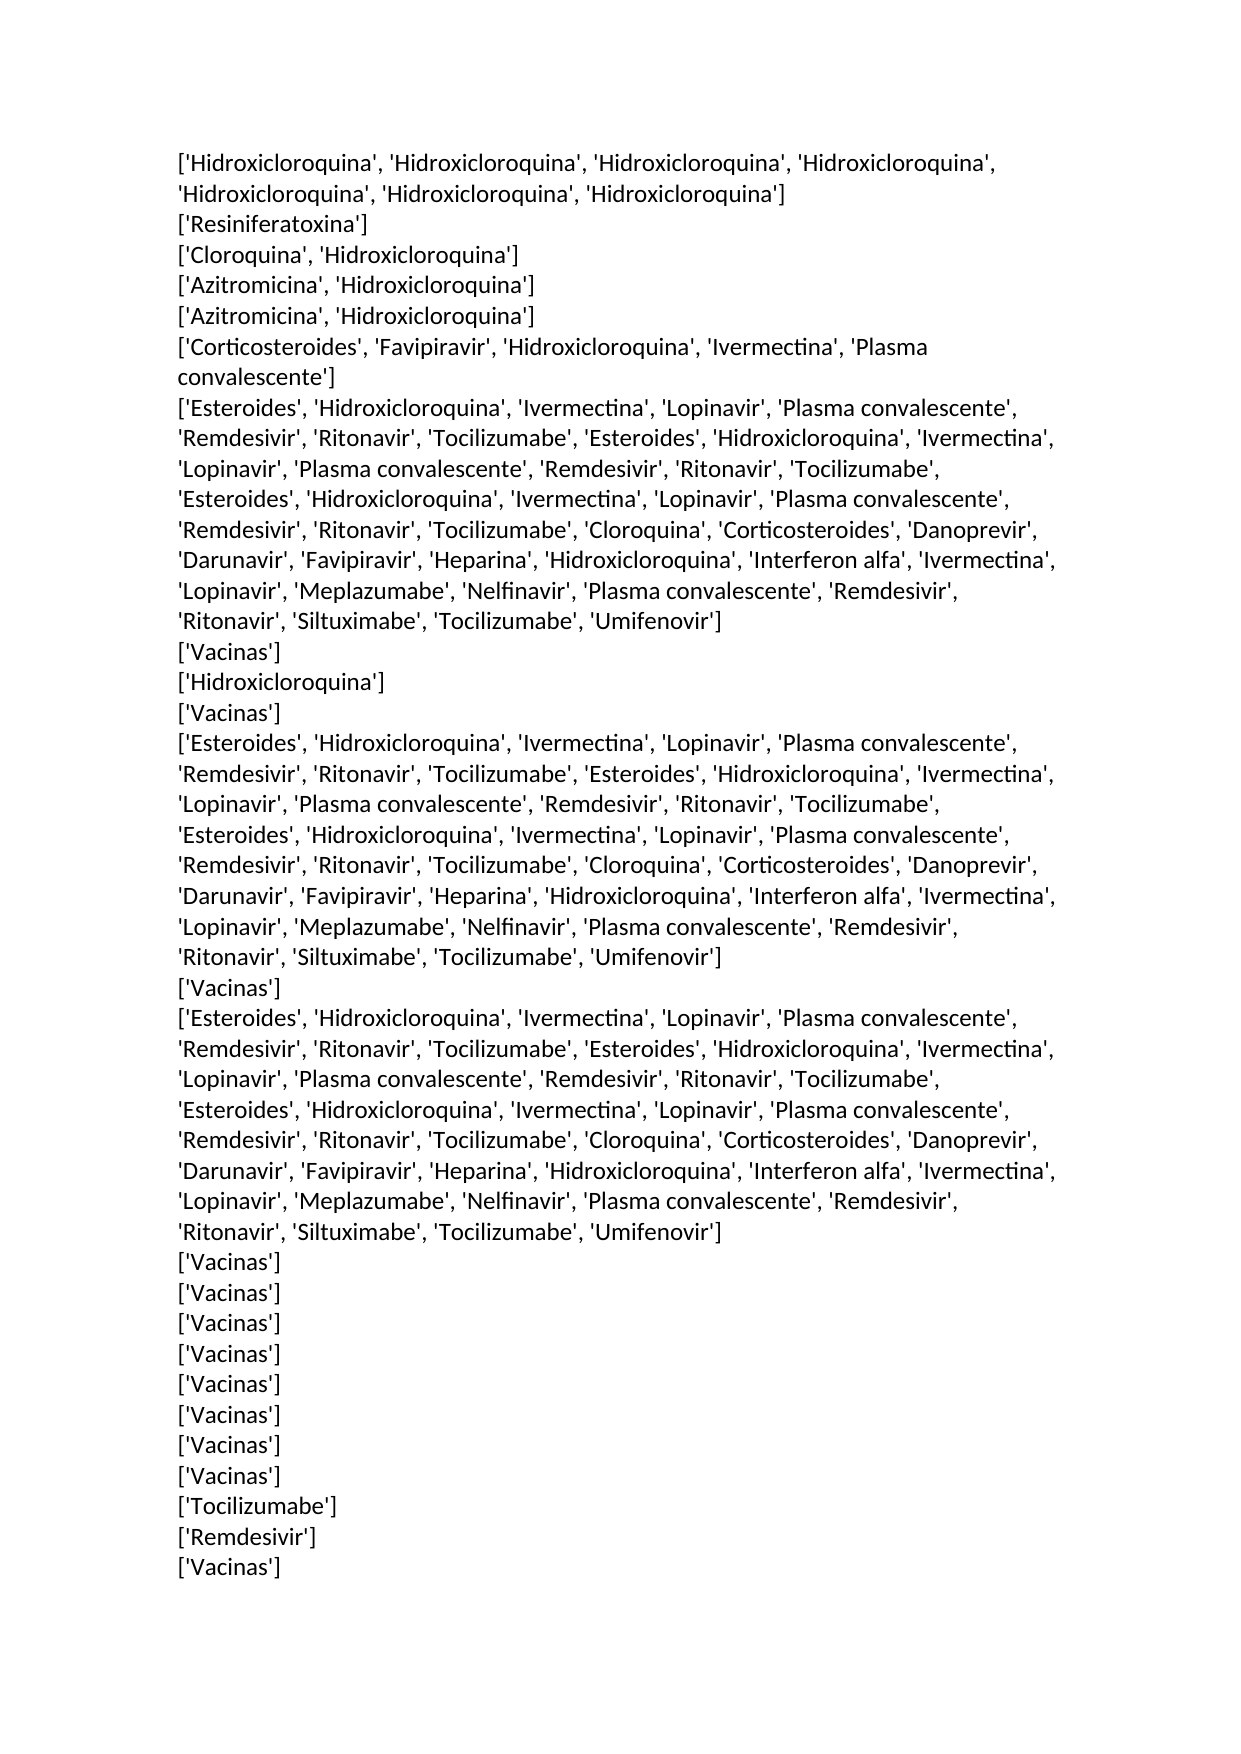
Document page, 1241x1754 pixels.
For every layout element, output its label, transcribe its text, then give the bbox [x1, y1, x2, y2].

text ['Vacinas'] [177, 1460, 1063, 1491]
text ['Azitromicina', 'Hidroxicloroquina'] [177, 300, 1063, 331]
text ['Esteroides', 'Hidroxicloroquina', 'Ivermectina', 'Lopinavir', 'Plasma convalescente', 'Remdesivir', 'Ritonavir', 'Tocilizumabe', 'Esteroides', 'Hidroxicloroquina', 'Ivermectina', 'Lopinavir', 'Plasma convalescente', 'Remdesivir', 'Ritonavir', 'Tocilizumabe', 'Esteroides', 'Hidroxicloroquina', 'Ivermectina', 'Lopinavir', 'Plasma convalescente', 'Remdesivir', 'Ritonavir', 'Tocilizumabe', 'Cloroquina', 'Corticosteroides', 'Danoprevir', 'Darunavir', 'Favipiravir', 'Heparina', 'Hidroxicloroquina', 'Interferon alfa', 'Ivermectina', 'Lopinavir', 'Meplazumabe', 'Nelfinavir', 'Plasma convalescente', 'Remdesivir', 'Ritonavir', 'Siltuximabe', 'Tocilizumabe', 'Umifenovir'] [177, 1002, 1063, 1246]
text ['Vacinas'] [177, 1307, 1063, 1338]
text ['Vacinas'] [177, 636, 1063, 666]
text ['Azitromicina', 'Hidroxicloroquina'] [177, 270, 1063, 300]
text ['Corticosteroides', 'Favipiravir', 'Hidroxicloroquina', 'Ivermectina', 'Plasma convalescente'] [177, 331, 1063, 392]
text ['Remdesivir'] [177, 1521, 1063, 1552]
text ['Tocilizumabe'] [177, 1491, 1063, 1521]
text ['Esteroides', 'Hidroxicloroquina', 'Ivermectina', 'Lopinavir', 'Plasma convalescente', 'Remdesivir', 'Ritonavir', 'Tocilizumabe', 'Esteroides', 'Hidroxicloroquina', 'Ivermectina', 'Lopinavir', 'Plasma convalescente', 'Remdesivir', 'Ritonavir', 'Tocilizumabe', 'Esteroides', 'Hidroxicloroquina', 'Ivermectina', 'Lopinavir', 'Plasma convalescente', 'Remdesivir', 'Ritonavir', 'Tocilizumabe', 'Cloroquina', 'Corticosteroides', 'Danoprevir', 'Darunavir', 'Favipiravir', 'Heparina', 'Hidroxicloroquina', 'Interferon alfa', 'Ivermectina', 'Lopinavir', 'Meplazumabe', 'Nelfinavir', 'Plasma convalescente', 'Remdesivir', 'Ritonavir', 'Siltuximabe', 'Tocilizumabe', 'Umifenovir'] [177, 392, 1063, 636]
text ['Vacinas'] [177, 1246, 1063, 1277]
text ['Vacinas'] [177, 1338, 1063, 1368]
text ['Vacinas'] [177, 972, 1063, 1002]
text ['Resiniferatoxina'] [177, 209, 1063, 239]
text ['Hidroxicloroquina', 'Hidroxicloroquina', 'Hidroxicloroquina', 'Hidroxicloroquina', 'Hidroxicloroquina', 'Hidroxicloroquina', 'Hidroxicloroquina'] [177, 148, 1063, 209]
text ['Cloroquina', 'Hidroxicloroquina'] [177, 239, 1063, 270]
text ['Vacinas'] [177, 1429, 1063, 1460]
text ['Vacinas'] [177, 1552, 1063, 1582]
text ['Vacinas'] [177, 697, 1063, 727]
text ['Hidroxicloroquina'] [177, 666, 1063, 697]
text ['Vacinas'] [177, 1399, 1063, 1429]
text ['Vacinas'] [177, 1277, 1063, 1307]
text ['Vacinas'] [177, 1368, 1063, 1399]
text ['Esteroides', 'Hidroxicloroquina', 'Ivermectina', 'Lopinavir', 'Plasma convalescente', 'Remdesivir', 'Ritonavir', 'Tocilizumabe', 'Esteroides', 'Hidroxicloroquina', 'Ivermectina', 'Lopinavir', 'Plasma convalescente', 'Remdesivir', 'Ritonavir', 'Tocilizumabe', 'Esteroides', 'Hidroxicloroquina', 'Ivermectina', 'Lopinavir', 'Plasma convalescente', 'Remdesivir', 'Ritonavir', 'Tocilizumabe', 'Cloroquina', 'Corticosteroides', 'Danoprevir', 'Darunavir', 'Favipiravir', 'Heparina', 'Hidroxicloroquina', 'Interferon alfa', 'Ivermectina', 'Lopinavir', 'Meplazumabe', 'Nelfinavir', 'Plasma convalescente', 'Remdesivir', 'Ritonavir', 'Siltuximabe', 'Tocilizumabe', 'Umifenovir'] [177, 727, 1063, 972]
